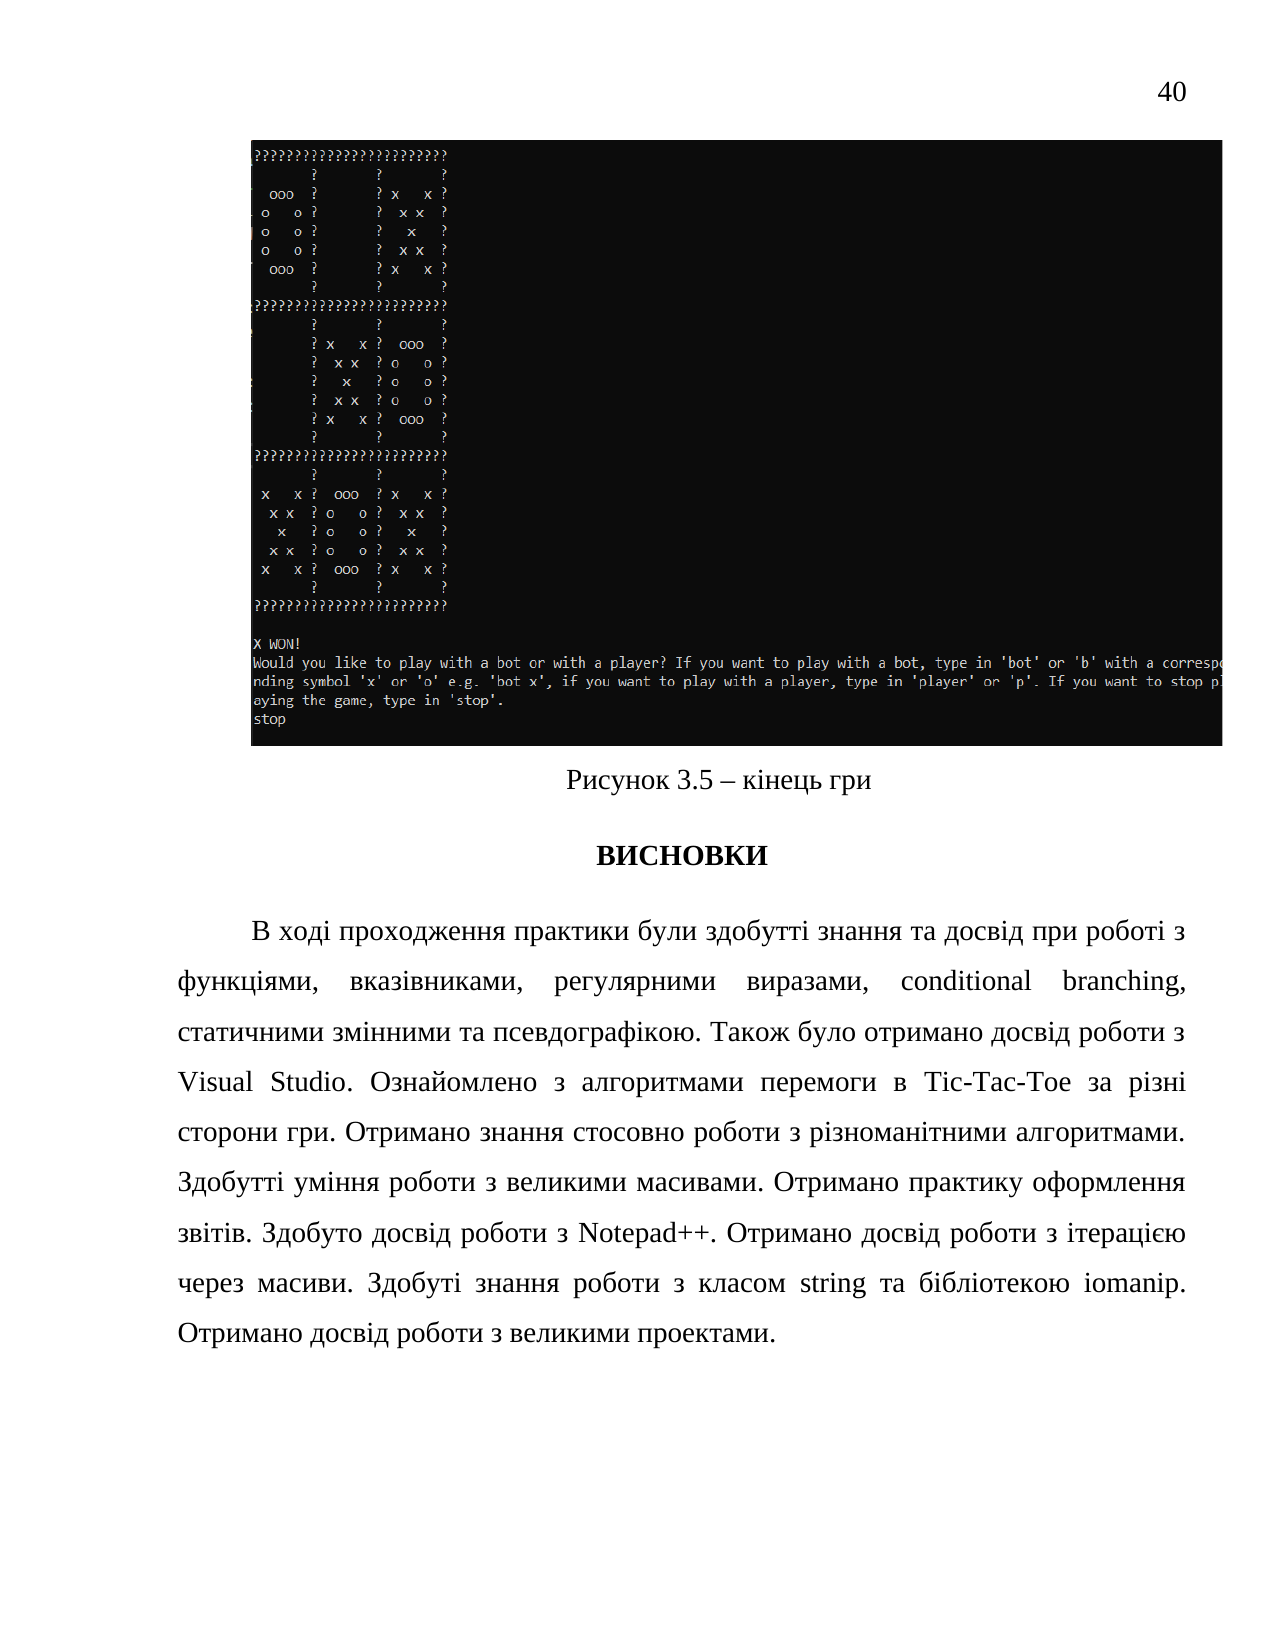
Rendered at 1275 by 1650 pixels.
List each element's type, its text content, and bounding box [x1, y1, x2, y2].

text Рисунок 3.5 – кінець гри [177, 762, 1186, 796]
picture [251, 140, 1223, 746]
text В ході проходження практики були здобутті знання та досвід при роботі з функціями, вказівниками, регулярними виразами, conditional branching, статичними змінними та псевдографікою. Також було отримано досвід роботи з Visual Studio. Ознайомлено з алгоритмами перемоги в Tic-Tac-Toe за різні сторони гри. Отримано знання стосовно роботи з різноманітними алгоритмами. Здобутті уміння роботи з великими масивами. Отримано практику оформлення звітів. Здобуто досвід роботи з Notepad++. Отримано досвід роботи з ітерацією через масиви. Здобуті знання роботи з класом string та бібліотекою iomanip. Отримано досвід роботи з великими проектами. [177, 913, 1186, 1349]
subtitle ВИСНОВКИ [177, 838, 1186, 871]
